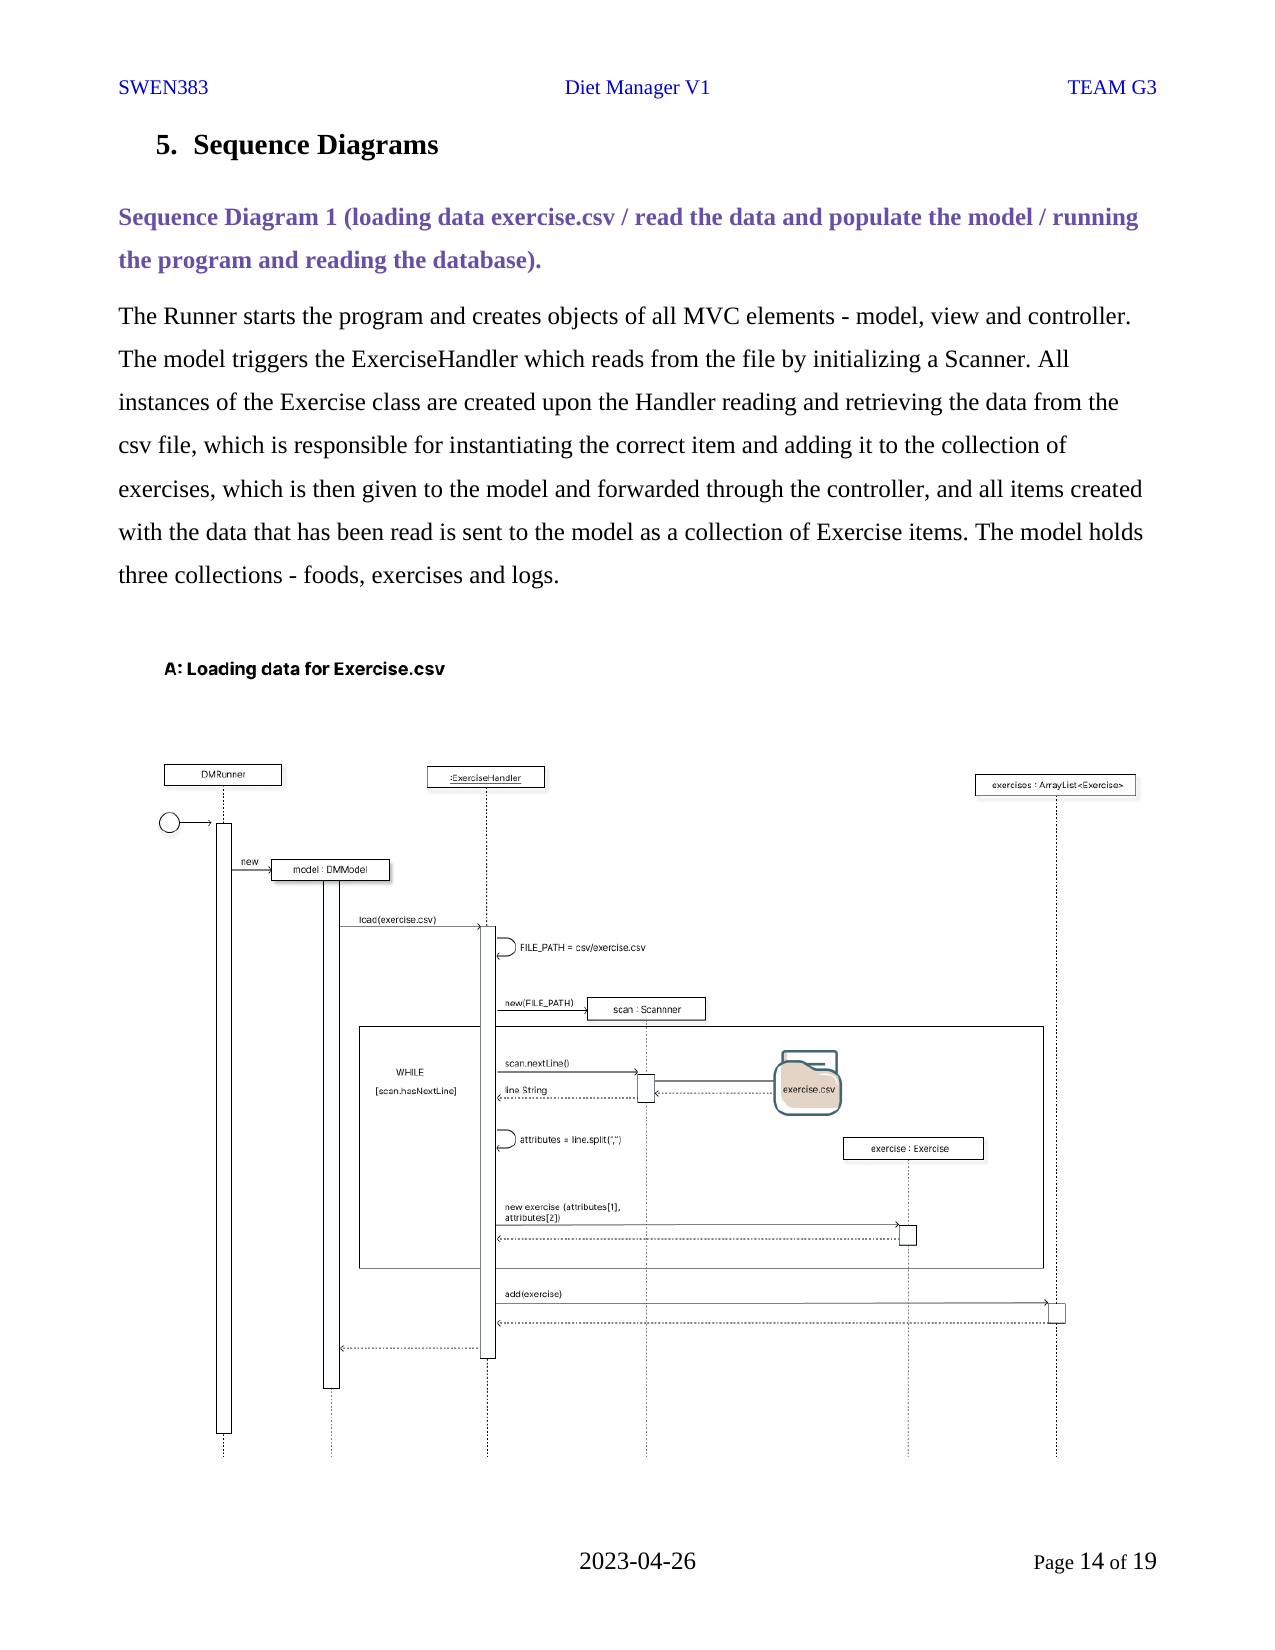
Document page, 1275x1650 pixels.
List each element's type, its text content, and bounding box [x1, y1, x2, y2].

text The Runner starts the program and creates objects of all MVC elements - model, view and controller. The model triggers the ExerciseHandler which reads from the file by initializing a Scanner. All instances of the Exercise class are created upon the Handler reading and retrieving the data from the csv file, which is responsible for instantiating the correct item and adding it to the collection of exercises, which is then given to the model and forwarded through the controller, and all items created with the data that has been read is sent to the model as a collection of Exercise items. The model holds three collections - foods, exercises and logs. [118, 301, 1157, 589]
subtitle Sequence Diagram 1 (loading data exercise.csv / read the data and populate the model / running the program and reading the database). [118, 202, 1157, 274]
subtitle Sequence Diagrams [156, 127, 1157, 161]
picture [118, 612, 1157, 1496]
